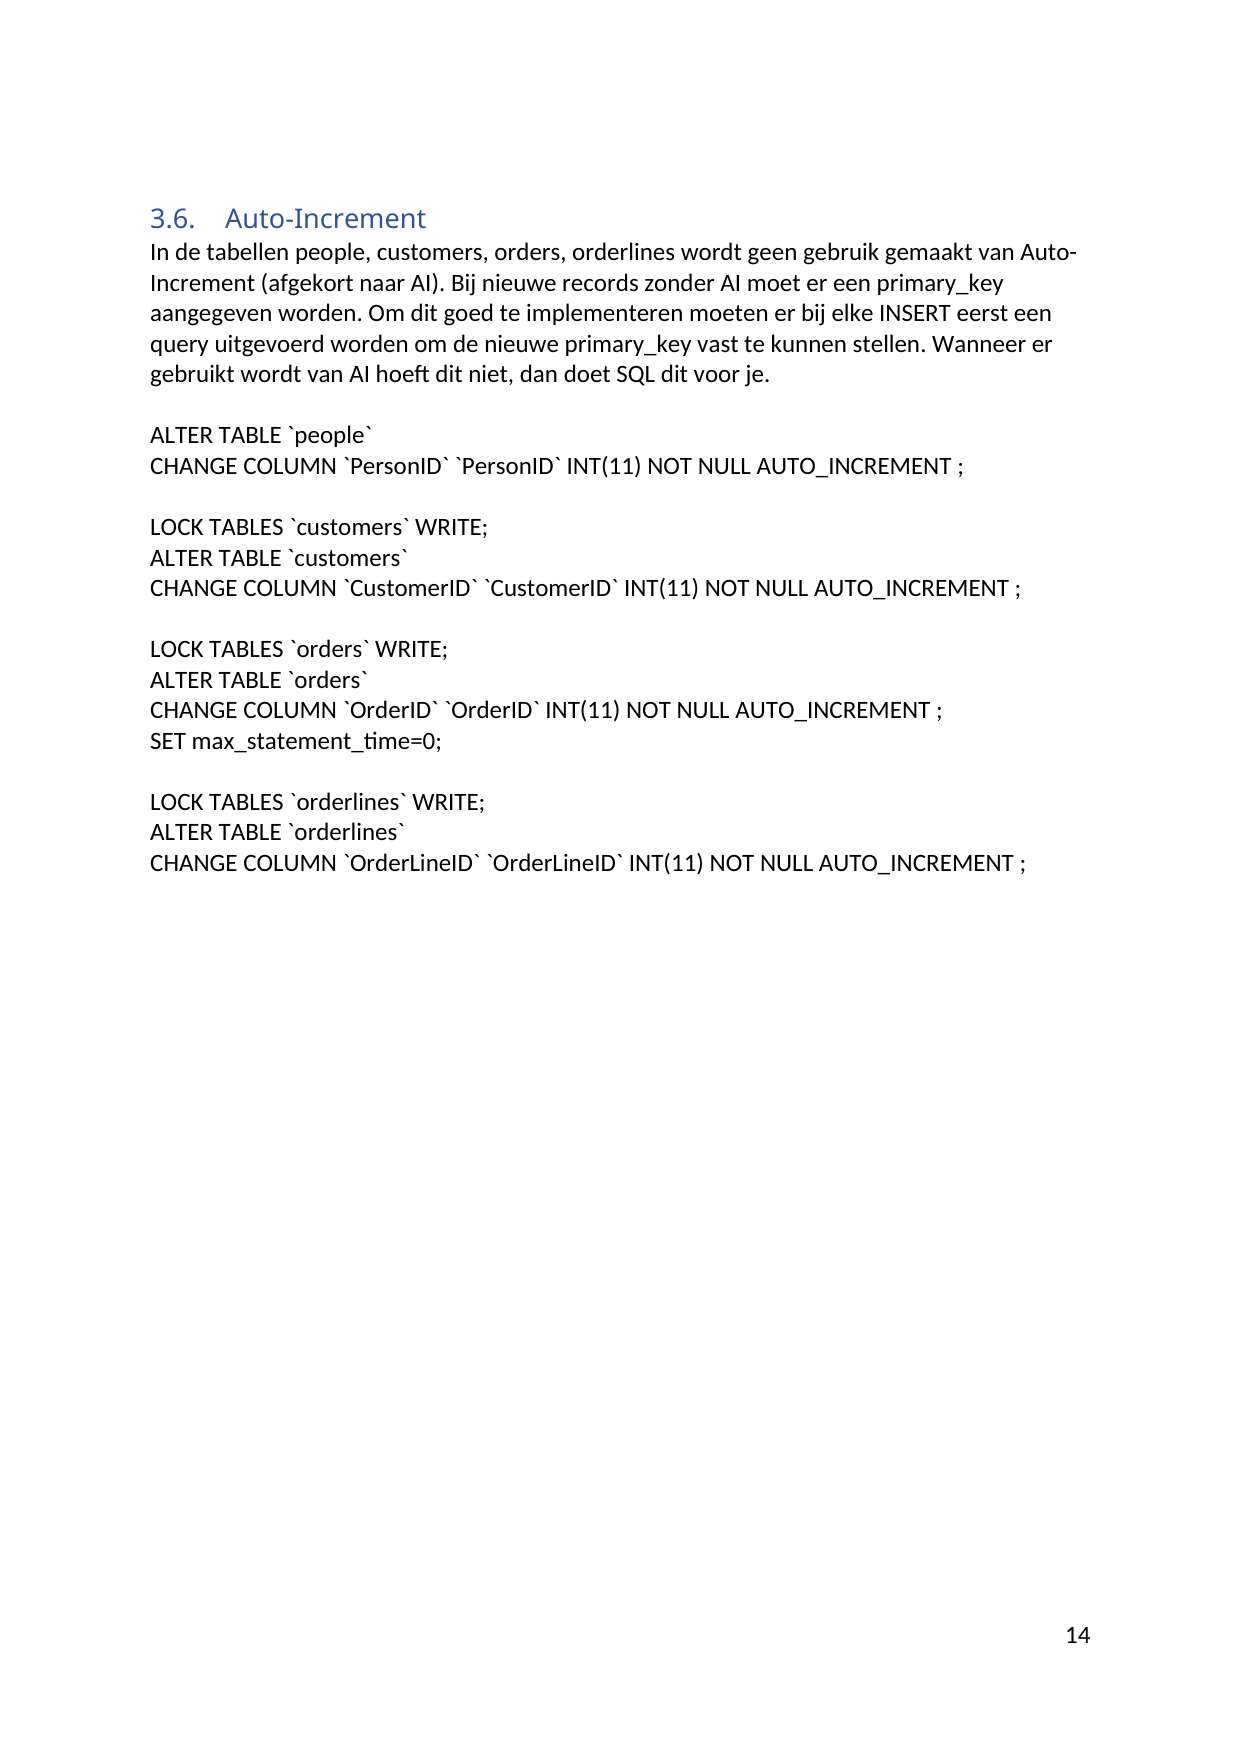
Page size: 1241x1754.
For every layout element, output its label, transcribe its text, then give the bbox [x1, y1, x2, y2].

text CHANGE COLUMN `PersonID` `PersonID` INT(11) NOT NULL AUTO_INCREMENT ; [150, 450, 1090, 481]
text CHANGE COLUMN `CustomerID` `CustomerID` INT(11) NOT NULL AUTO_INCREMENT ; [150, 572, 1090, 603]
text LOCK TABLES `customers` WRITE; [150, 511, 1090, 542]
text SET max_statement_time=0; [150, 725, 1090, 755]
text LOCK TABLES `orderlines` WRITE; [150, 786, 1090, 816]
text ALTER TABLE `people` [150, 419, 1090, 450]
text CHANGE COLUMN `OrderLineID` `OrderLineID` INT(11) NOT NULL AUTO_INCREMENT ; [150, 847, 1090, 877]
text In de tabellen people, customers, orders, orderlines wordt geen gebruik gemaakt van Auto-Increment (afgekort naar AI). Bij nieuwe records zonder AI moet er een primary_key aangegeven worden. Om dit goed te implementeren moeten er bij elke INSERT eerst een query uitgevoerd worden om de nieuwe primary_key vast te kunnen stellen. Wanneer er gebruikt wordt van AI hoeft dit niet, dan doet SQL dit voor je. [150, 236, 1090, 389]
text ALTER TABLE `orders` [150, 664, 1090, 694]
subtitle Auto-Increment [150, 199, 1090, 236]
text CHANGE COLUMN `OrderID` `OrderID` INT(11) NOT NULL AUTO_INCREMENT ; [150, 694, 1090, 725]
text LOCK TABLES `orders` WRITE; [150, 633, 1090, 664]
text ALTER TABLE `customers` [150, 542, 1090, 572]
text ALTER TABLE `orderlines` [150, 816, 1090, 847]
